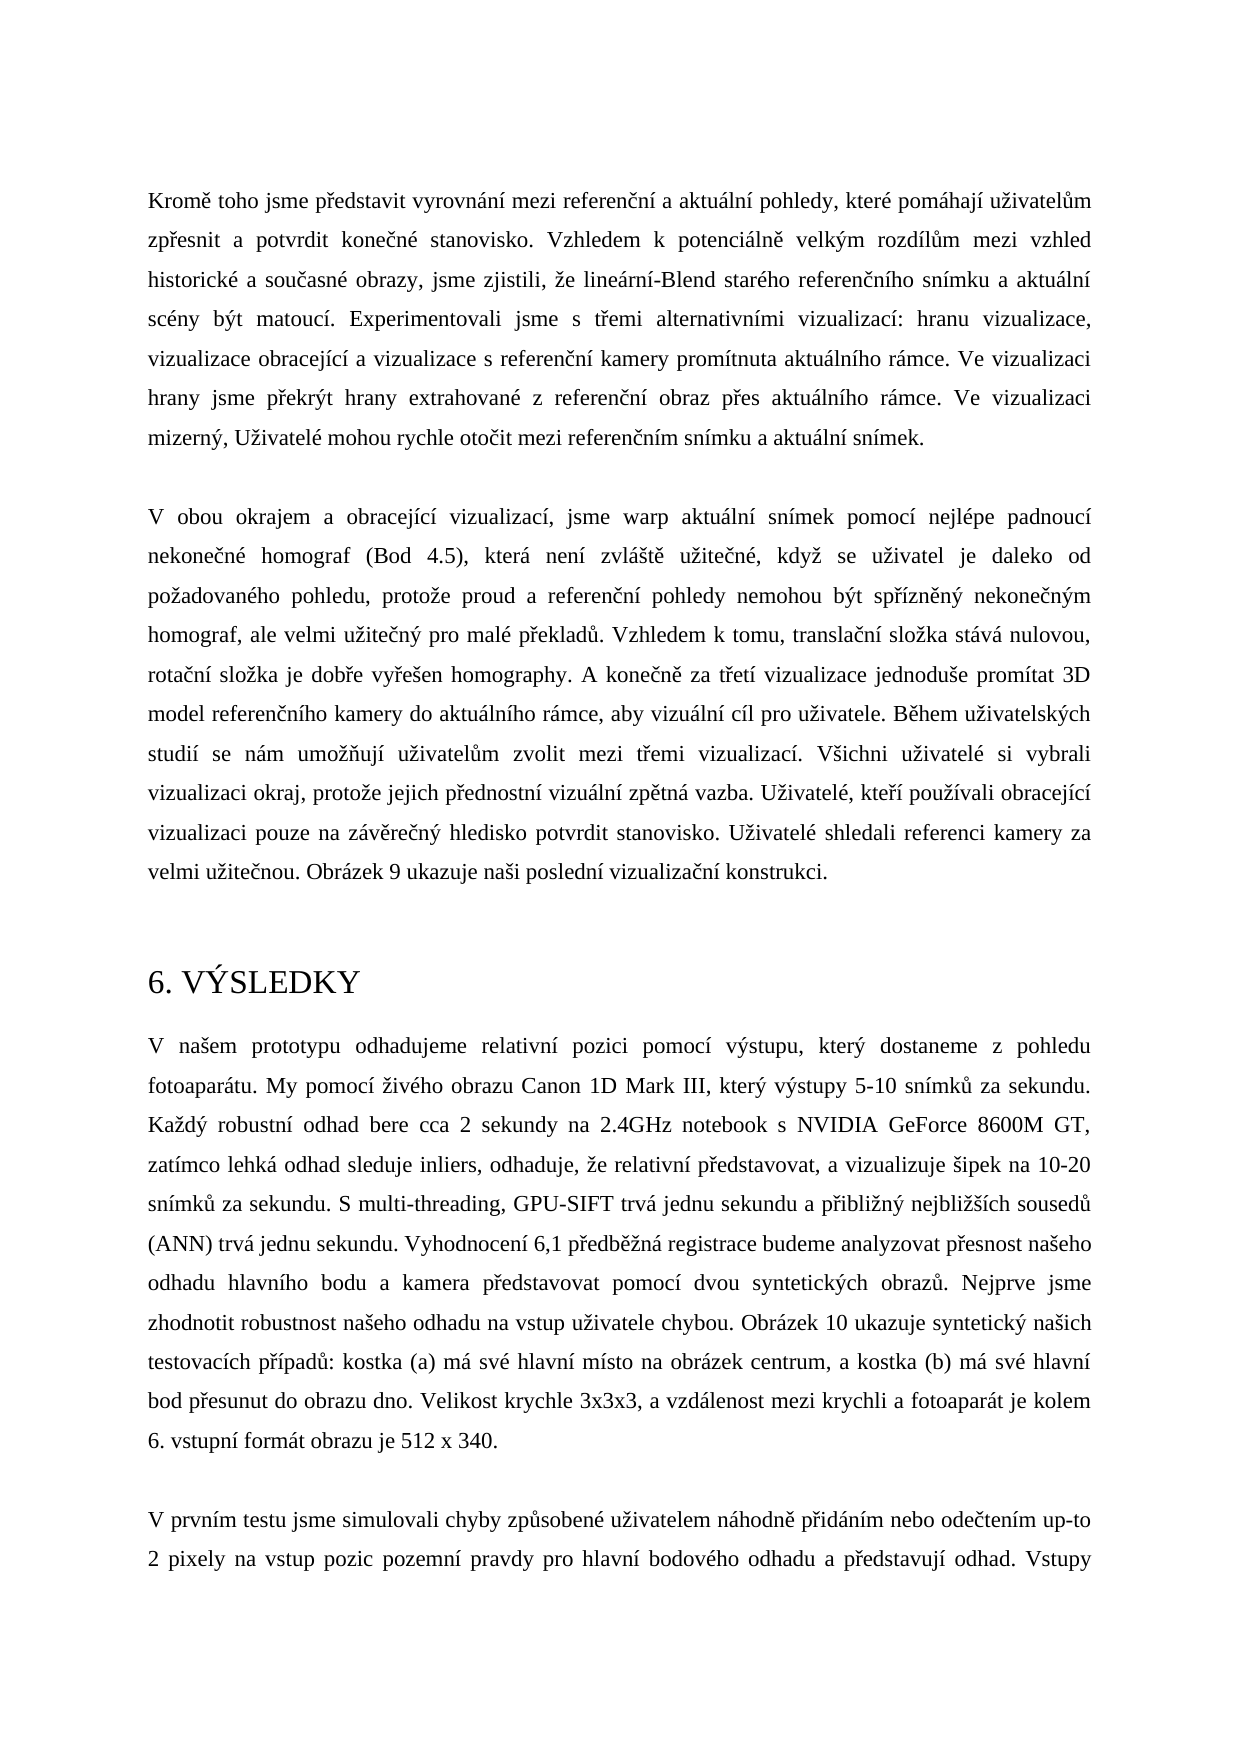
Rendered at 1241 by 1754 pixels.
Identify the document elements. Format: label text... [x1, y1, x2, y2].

text Kromě toho jsme představit vyrovnání mezi referenční a aktuální pohledy, které pomáhají uživatelům zpřesnit a potvrdit konečné stanovisko. Vzhledem k potenciálně velkým rozdílům mezi vzhled historické a současné obrazy, jsme zjistili, že lineární-Blend starého referenčního snímku a aktuální scény být matoucí. Experimentovali jsme s třemi alternativními vizualizací: hranu vizualizace, vizualizace obracející a vizualizace s referenční kamery promítnuta aktuálního rámce. Ve vizualizaci hrany jsme překrýt hrany extrahované z referenční obraz přes aktuálního rámce. Ve vizualizaci mizerný, Uživatelé mohou rychle otočit mezi referenčním snímku a aktuální snímek. [148, 187, 1093, 450]
text V našem prototypu odhadujeme relativní pozici pomocí výstupu, který dostaneme z pohledu fotoaparátu. My pomocí živého obrazu Canon 1D Mark III, který výstupy 5-10 snímků za sekundu. Každý robustní odhad bere cca 2 sekundy na 2.4GHz notebook s NVIDIA GeForce 8600M GT, zatímco lehká odhad sleduje inliers, odhaduje, že relativní představovat, a vizualizuje šipek na 10-20 snímků za sekundu. S multi-threading, GPU-SIFT trvá jednu sekundu a přibližný nejbližších sousedů (ANN) trvá jednu sekundu. Vyhodnocení 6,1 předběžná registrace budeme analyzovat přesnost našeho odhadu hlavního bodu a kamera představovat pomocí dvou syntetických obrazů. Nejprve jsme zhodnotit robustnost našeho odhadu na vstup uživatele chybou. Obrázek 10 ukazuje syntetický našich testovacích případů: kostka (a) má své hlavní místo na obrázek centrum, a kostka (b) má své hlavní bod přesunut do obrazu dno. Velikost krychle 3x3x3, a vzdálenost mezi krychli a fotoaparát je kolem 6. vstupní formát obrazu je 512 x 340. [148, 1032, 1093, 1453]
text V obou okrajem a obracející vizualizací, jsme warp aktuální snímek pomocí nejlépe padnoucí nekonečné homograf (Bod 4.5), která není zvláště užitečné, když se uživatel je daleko od požadovaného pohledu, protože proud a referenční pohledy nemohou být spřízněný nekonečným homograf, ale velmi užitečný pro malé překladů. Vzhledem k tomu, translační složka stává nulovou, rotační složka je dobře vyřešen homography. A konečně za třetí vizualizace jednoduše promítat 3D model referenčního kamery do aktuálního rámce, aby vizuální cíl pro uživatele. Během uživatelských studií se nám umožňují uživatelům zvolit mezi třemi vizualizací. Všichni uživatelé si vybrali vizualizaci okraj, protože jejich přednostní vizuální zpětná vazba. Uživatelé, kteří používali obracející vizualizaci pouze na závěrečný hledisko potvrdit stanovisko. Uživatelé shledali referenci kamery za velmi užitečnou. Obrázek 9 ukazuje naši poslední vizualizační konstrukci. [148, 503, 1093, 884]
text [148, 1506, 1093, 1572]
subtitle 6. VÝSLEDKY [148, 962, 1093, 1001]
